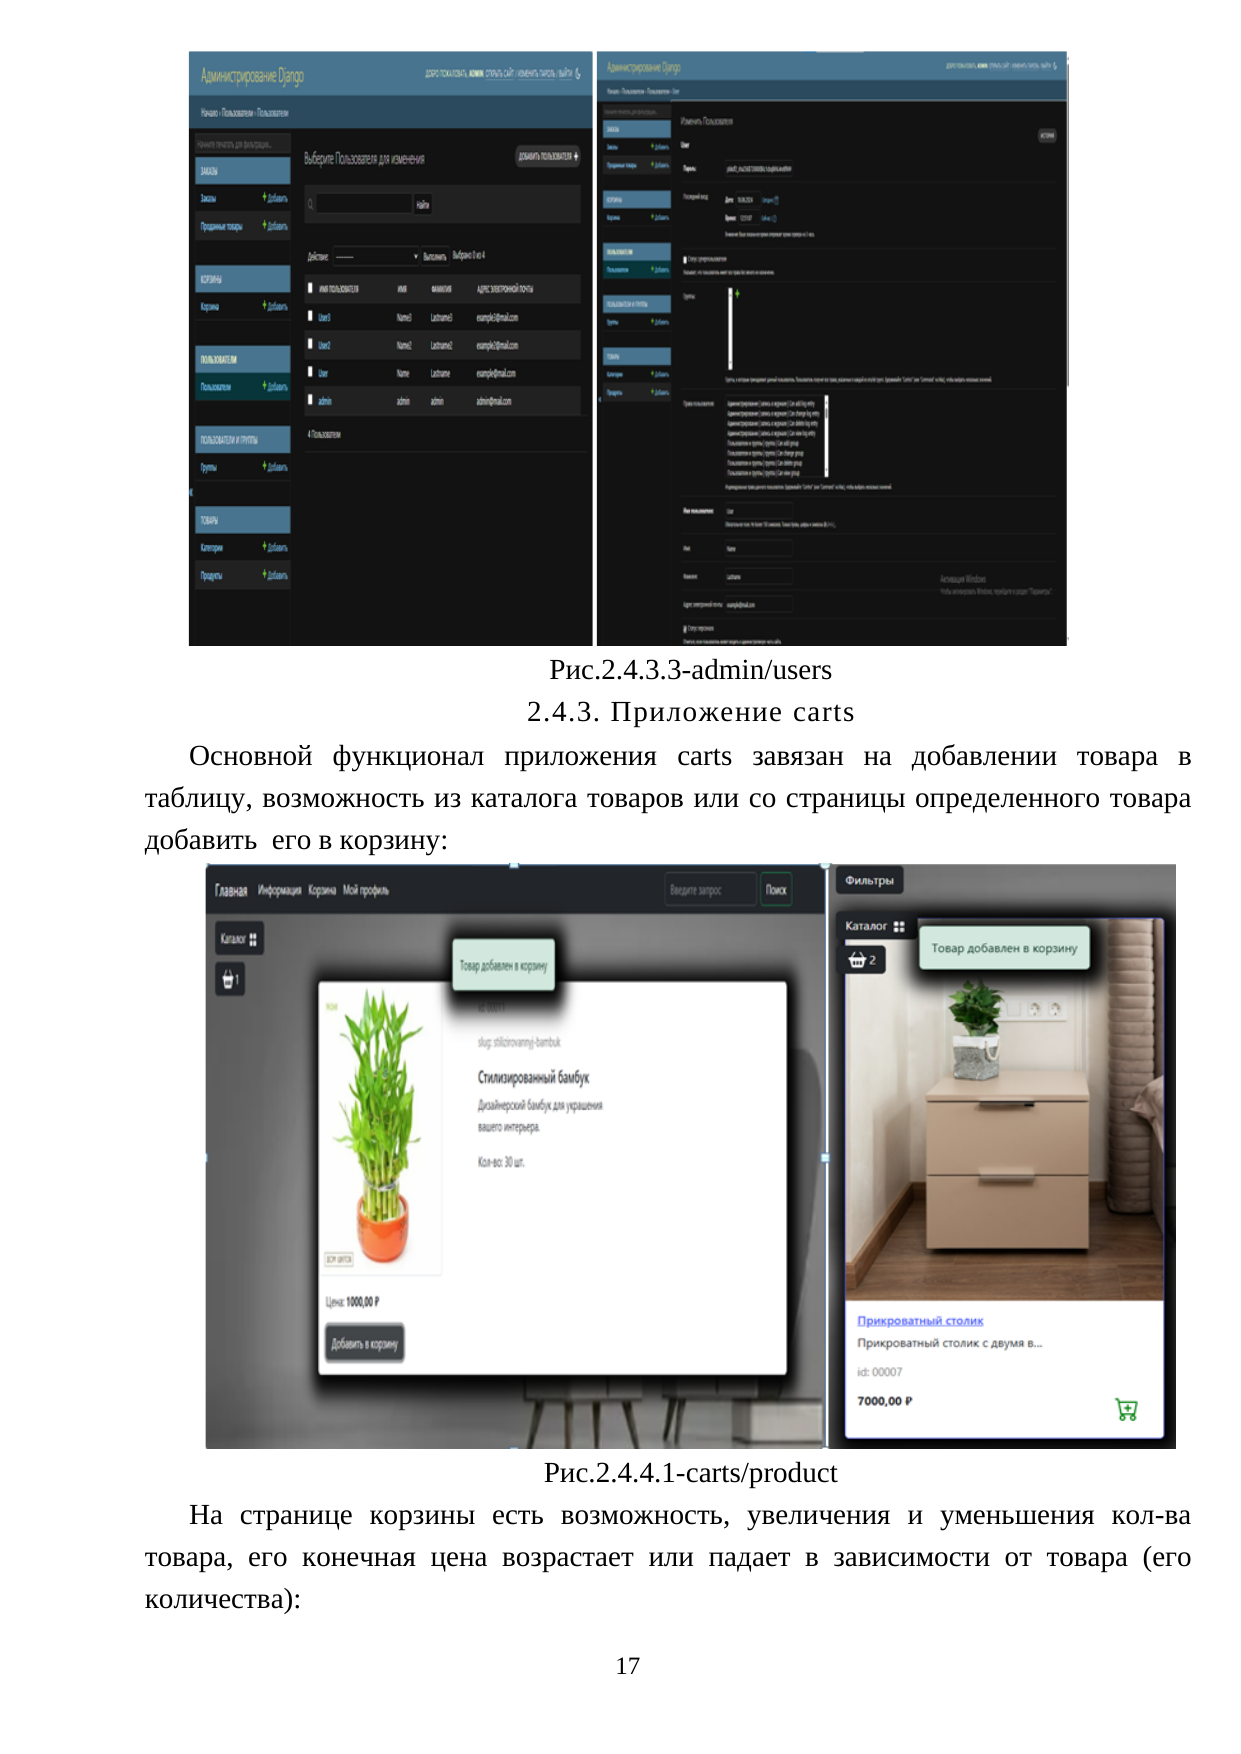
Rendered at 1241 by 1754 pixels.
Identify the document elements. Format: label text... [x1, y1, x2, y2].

picture [188, 50, 1069, 646]
picture [205, 863, 1176, 1449]
text Рис.2.4.3.3-admin/users [144, 652, 1192, 686]
text Рис.2.4.4.1-carts/product [144, 1456, 1192, 1489]
text На странице корзины есть возможность, увеличения и уменьшения кол-ва товара, его конечная цена возрастает или падает в зависимости от товара (его количества): [144, 1497, 1192, 1615]
text Основной функционал приложения carts завязан на добавлении товара в таблицу, возможность из каталога товаров или со страницы определенного товара добавить его в корзину: [144, 738, 1192, 856]
subtitle 2.4.3. Приложение carts [144, 694, 1192, 728]
